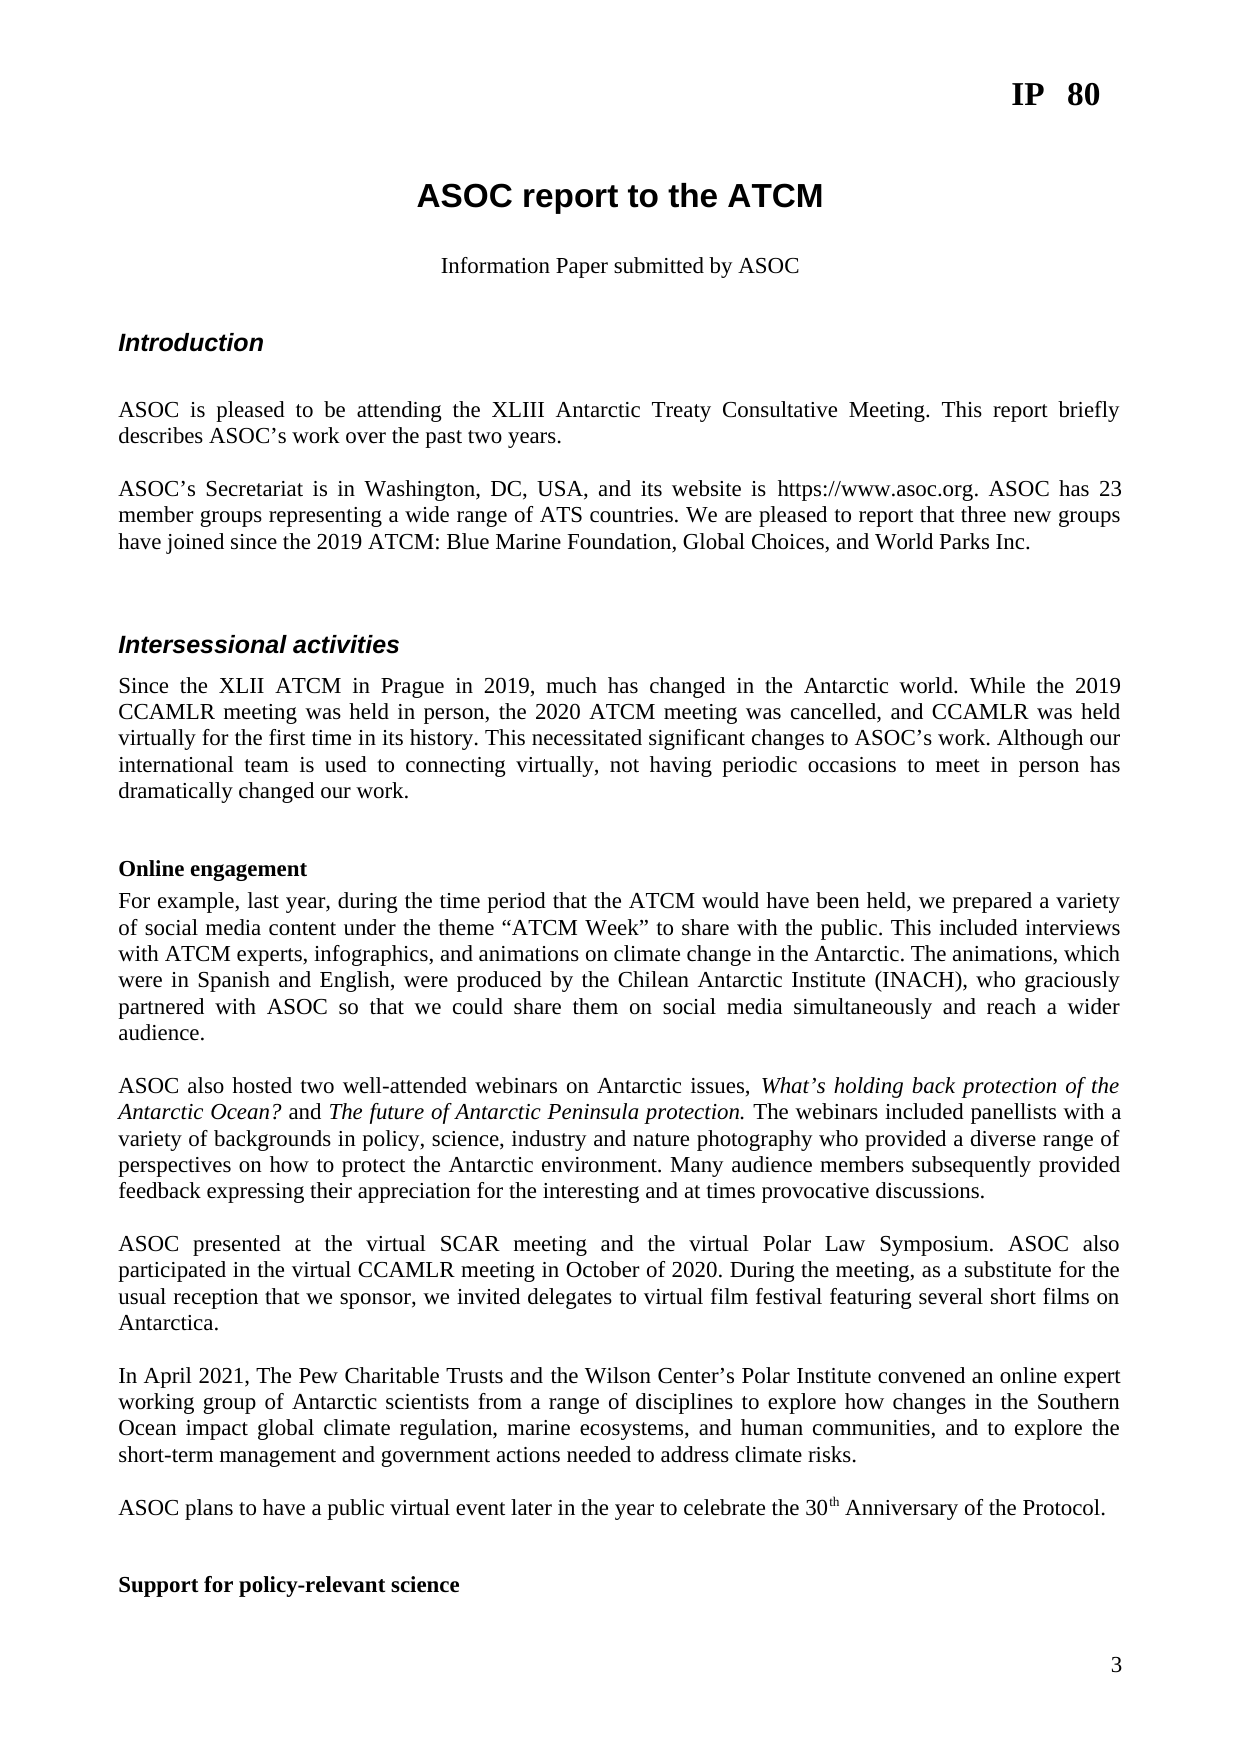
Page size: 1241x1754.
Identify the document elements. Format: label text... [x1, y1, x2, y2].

text ASOC plans to have a public virtual event later in the year to celebrate the 30th Anniversary of the Protocol. [118, 1493, 1122, 1520]
text Information Paper submitted by ASOC [118, 252, 1122, 278]
text ASOC presented at the virtual SCAR meeting and the virtual Polar Law Symposium. ASOC also participated in the virtual CCAMLR meeting in October of 2020. During the meeting, as a substitute for the usual reception that we sponsor, we invited delegates to virtual film festival featuring several short films on Antarctica. [118, 1230, 1122, 1335]
subtitle Intersessional activities [118, 630, 1122, 659]
text Since the XLII ATCM in Prague in 2019, much has changed in the Antarctic world. While the 2019 CCAMLR meeting was held in person, the 2020 ATCM meeting was cancelled, and CCAMLR was held virtually for the first time in its history. This necessitated significant changes to ASOC’s work. Although our international team is used to connecting virtually, not having periodic occasions to meet in person has dramatically changed our work. [118, 672, 1122, 803]
subtitle Support for policy-relevant science [118, 1571, 1122, 1598]
text ASOC also hosted two well-attended webinars on Antarctic issues, What’s holding back protection of the Antarctic Ocean? and The future of Antarctic Peninsula protection. The webinars included panellists with a variety of backgrounds in policy, science, industry and nature photography who provided a diverse range of perspectives on how to protect the Antarctic environment. Many audience members subsequently provided feedback expressing their appreciation for the interesting and at times provocative discussions. [118, 1072, 1122, 1204]
text In April 2021, The Pew Charitable Trusts and the Wilson Center’s Polar Institute convened an online expert working group of Antarctic scientists from a range of disciplines to explore how changes in the Southern Ocean impact global climate regulation, marine ecosystems, and human communities, and to explore the short-term management and government actions needed to address climate risks. [118, 1362, 1122, 1467]
text For example, last year, during the time period that the ATCM would have been held, we prepared a variety of social media content under the theme “ATCM Week” to share with the public. This included interviews with ATCM experts, infographics, and animations on climate change in the Antarctic. The animations, which were in Spanish and English, were produced by the Chilean Antarctic Institute (INACH), who graciously partnered with ASOC so that we could share them on social media simultaneously and reach a wider audience. [118, 887, 1122, 1046]
text ASOC’s Secretariat is in Washington, DC, USA, and its website is https://www.asoc.org. ASOC has 23 member groups representing a wide range of ATS countries. We are pleased to report that three new groups have joined since the 2019 ATCM: Blue Marine Foundation, Global Choices, and World Parks Inc. [118, 475, 1122, 554]
subtitle Online engagement [118, 855, 1122, 881]
subtitle Introduction [118, 328, 1122, 357]
text ASOC is pleased to be attending the XLIII Antarctic Treaty Consultative Meeting. This report briefly describes ASOC’s work over the past two years. [118, 396, 1122, 449]
subtitle ASOC report to the ATCM [118, 176, 1122, 214]
